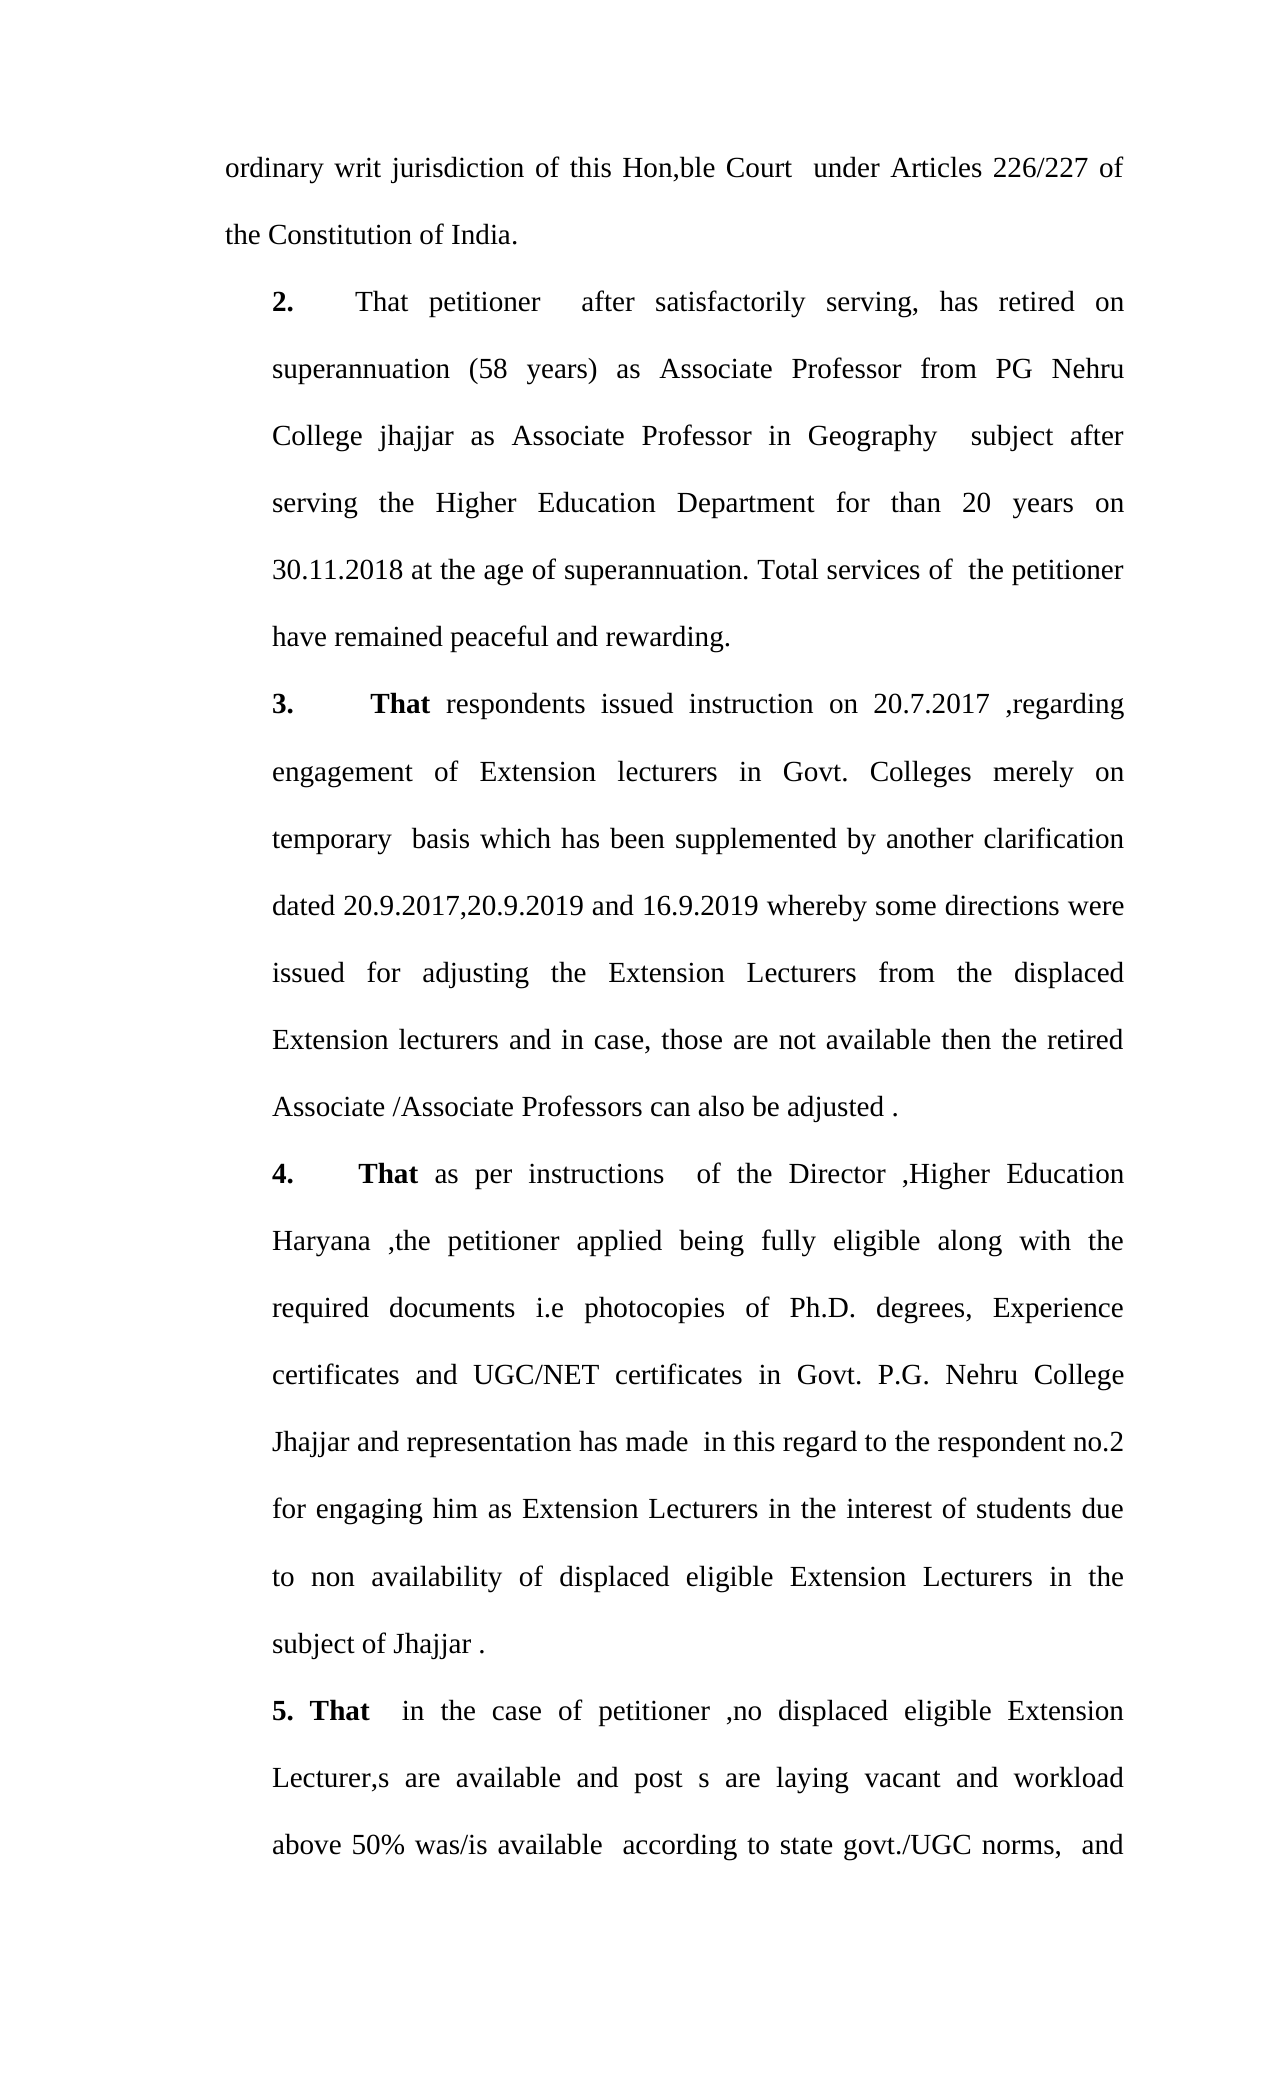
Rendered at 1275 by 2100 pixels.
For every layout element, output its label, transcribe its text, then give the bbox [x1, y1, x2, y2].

text 2. That petitioner after satisfactorily serving, has retired on superannuation (58 years) as Associate Professor from PG Nehru College jhajjar as Associate Professor in Geography subject after serving the Higher Education Department for than 20 years on 30.11.2018 at the age of superannuation. Total services of the petitioner have remained peaceful and rewarding. [272, 284, 1125, 653]
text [272, 1693, 1125, 1861]
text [225, 150, 1125, 251]
text 3. That respondents issued instruction on 20.7.2017 ,regarding engagement of Extension lecturers in Govt. Colleges merely on temporary basis which has been supplemented by another clarification dated 20.9.2017,20.9.2019 and 16.9.2019 whereby some directions were issued for adjusting the Extension Lecturers from the displaced Extension lecturers and in case, those are not available then the retired Associate /Associate Professors can also be adjusted . [272, 687, 1125, 1123]
text 4. That as per instructions of the Director ,Higher Education Haryana ,the petitioner applied being fully eligible along with the required documents i.e photocopies of Ph.D. degrees, Experience certificates and UGC/NET certificates in Govt. P.G. Nehru College Jhajjar and representation has made in this regard to the respondent no.2 for engaging him as Extension Lecturers in the interest of students due to non availability of displaced eligible Extension Lecturers in the subject of Jhajjar . [272, 1156, 1125, 1659]
